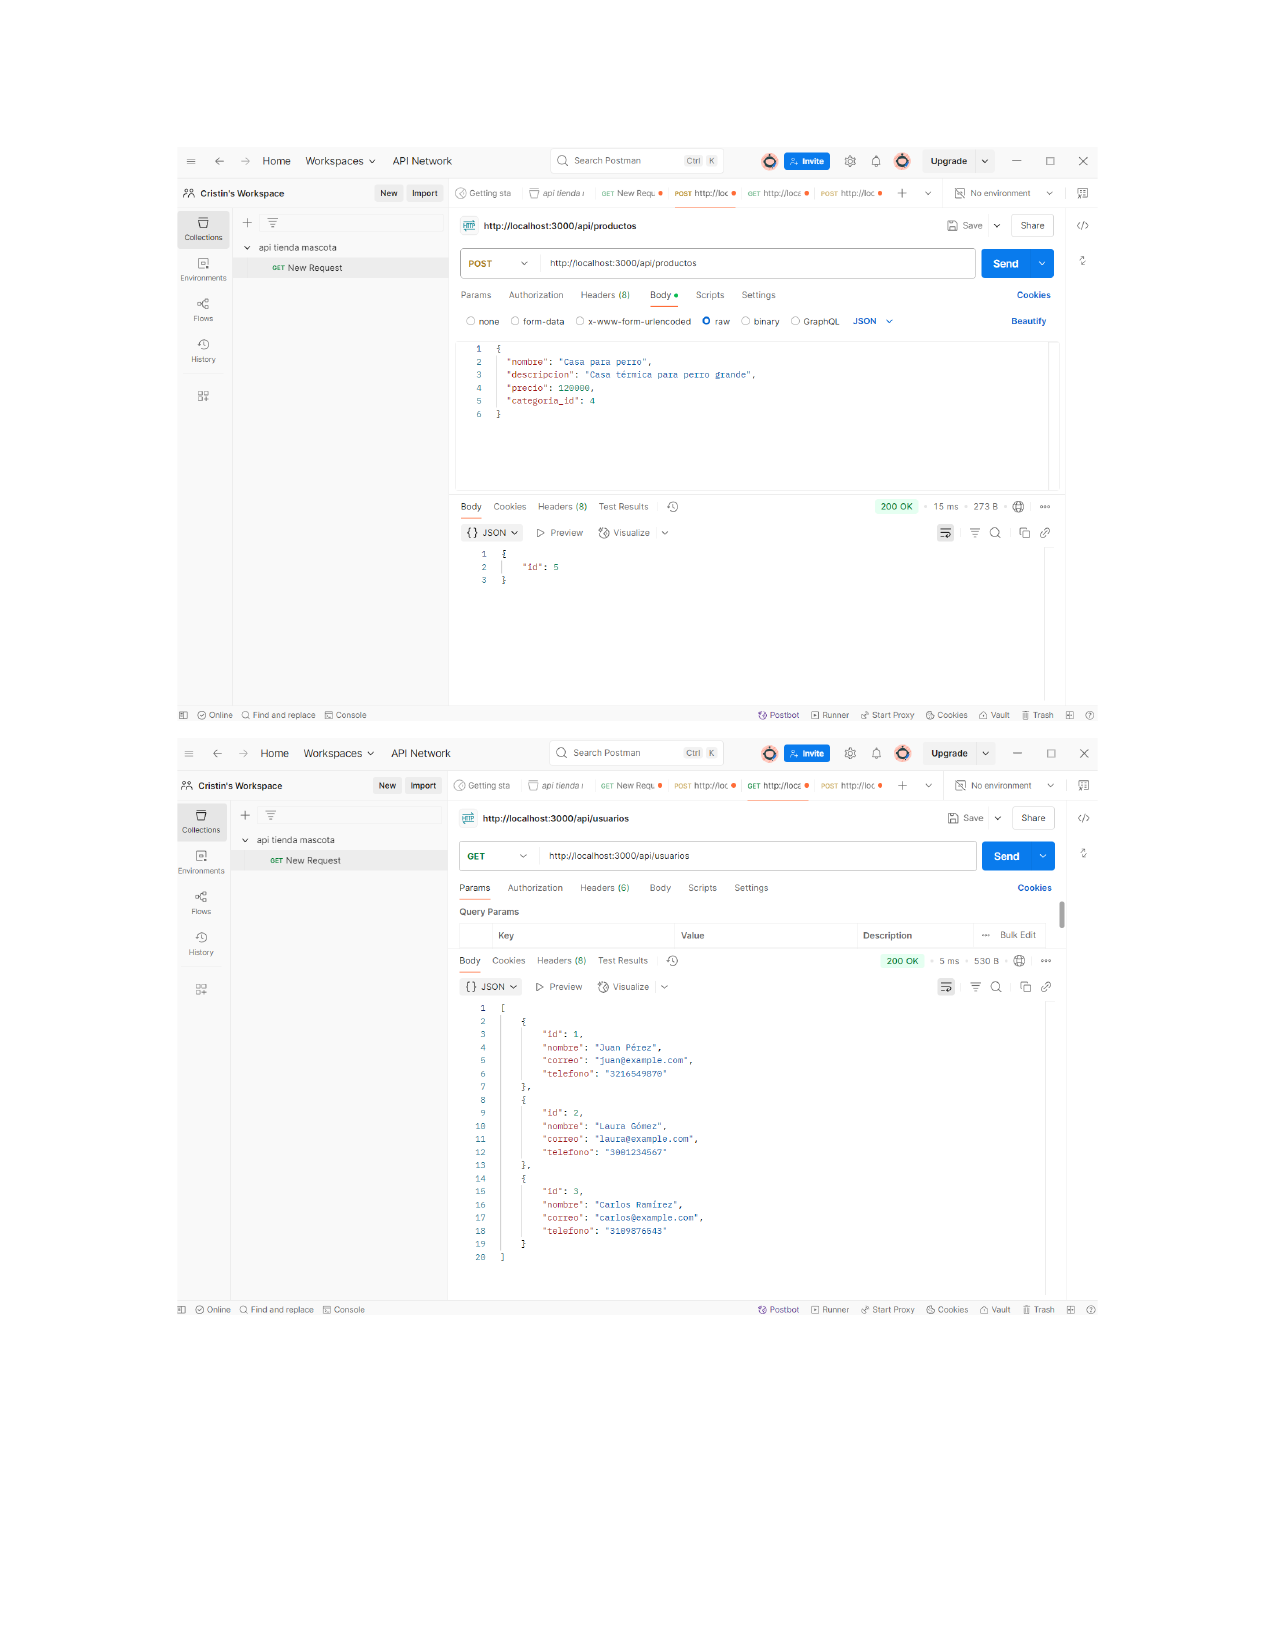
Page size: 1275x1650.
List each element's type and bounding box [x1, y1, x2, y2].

picture [177, 738, 1098, 1315]
picture [177, 147, 1098, 721]
